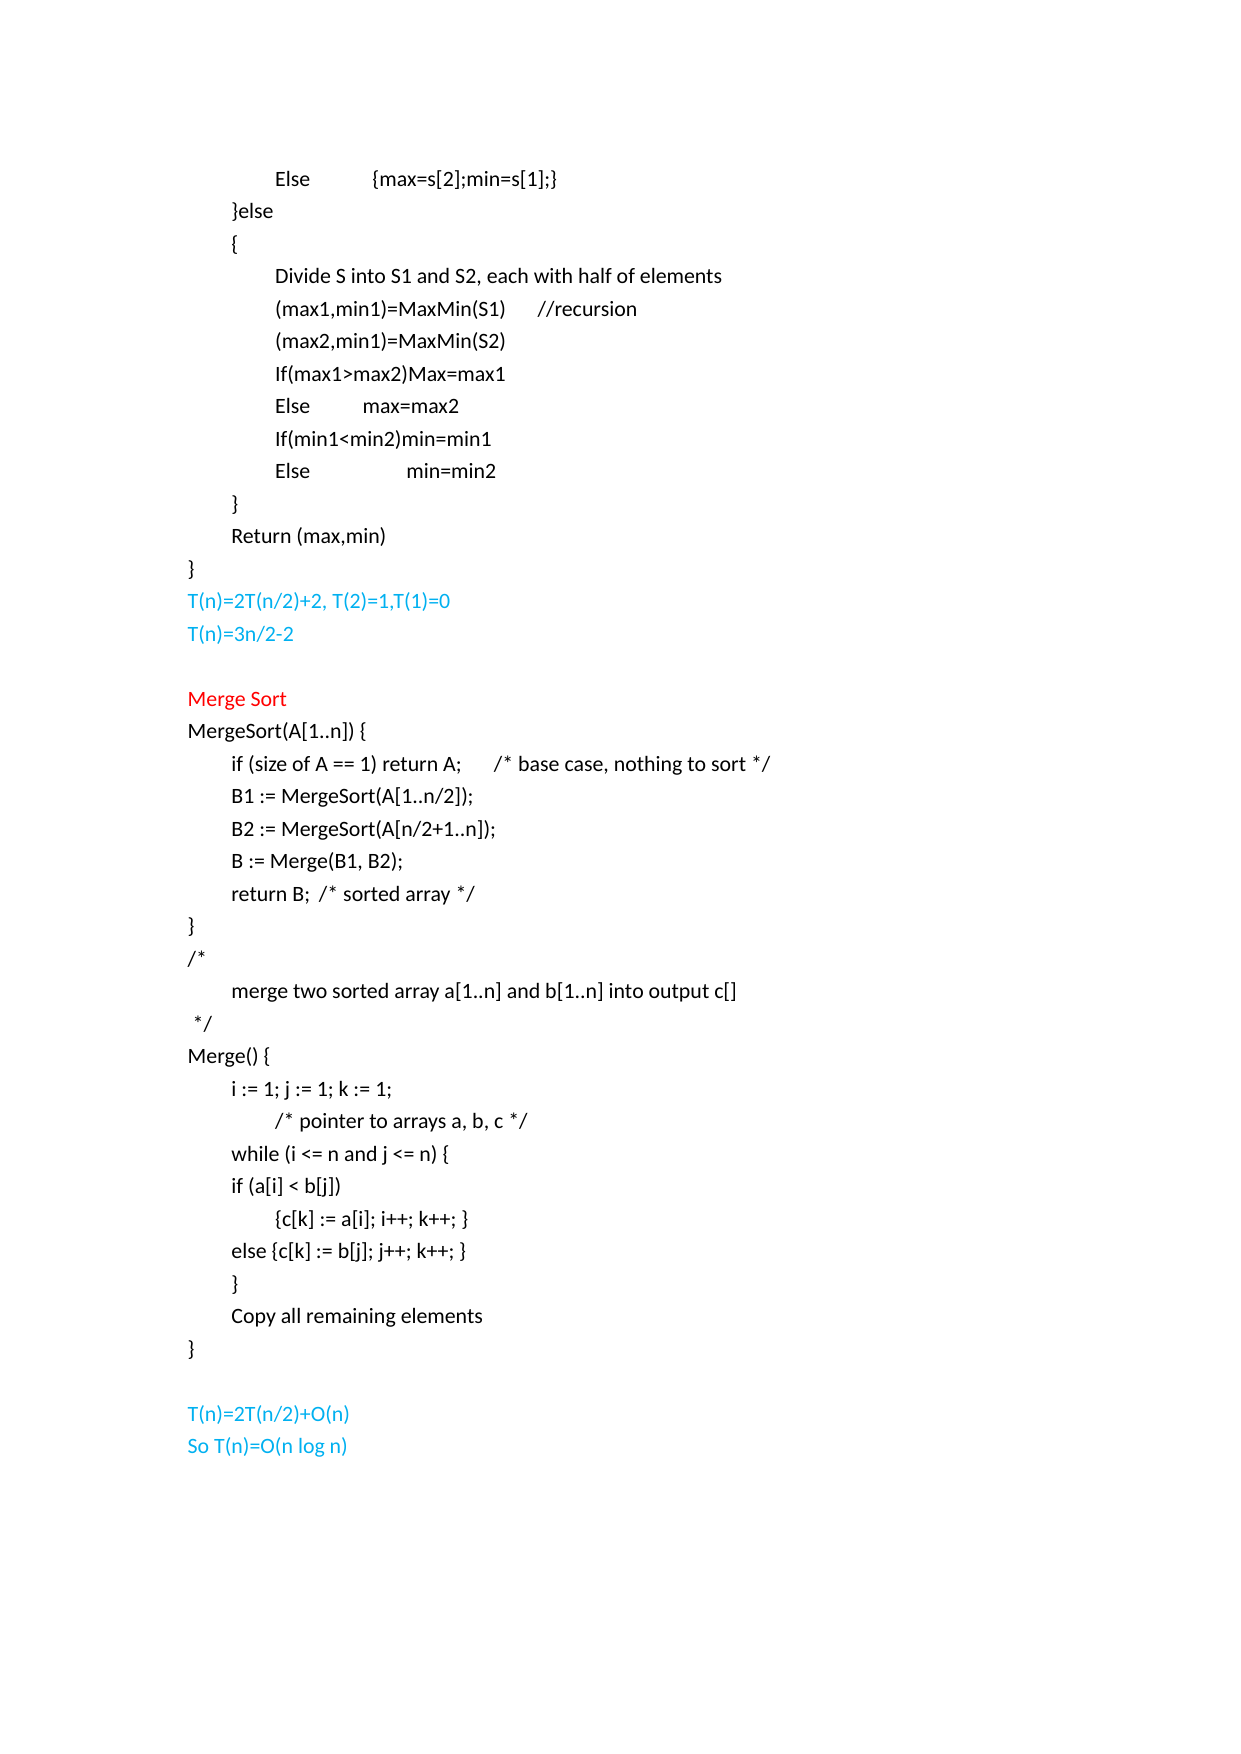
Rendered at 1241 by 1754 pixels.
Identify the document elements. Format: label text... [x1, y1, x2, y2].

text /* [187, 942, 1053, 974]
text (max2,min1)=MaxMin(S2) [231, 324, 1053, 357]
text else {c[k] := b[j]; j++; k++; } [231, 1234, 1053, 1267]
text Return (max,min) [187, 519, 1053, 552]
text Else max=max2 [231, 389, 1053, 422]
text */ [187, 1007, 1053, 1039]
text MergeSort(A[1..n]) { [187, 714, 1053, 747]
text So T(n)=O(n log n) [187, 1429, 1053, 1462]
text T(n)=3n/2-2 [187, 617, 1053, 649]
text Else {max=s[2];min=s[1];} [187, 162, 1053, 194]
text { [187, 227, 1053, 259]
text Divide S into S1 and S2, each with half of elements [187, 259, 1053, 292]
text if (a[i] < b[j]) [187, 1169, 1053, 1202]
text Merge() { [187, 1039, 1053, 1072]
text If(min1<min2)min=min1 [231, 422, 1053, 454]
text B2 := MergeSort(A[n/2+1..n]); [187, 812, 1053, 844]
text return B; /* sorted array */ [187, 877, 1053, 909]
text (max1,min1)=MaxMin(S1) //recursion [187, 292, 1053, 324]
text }else [187, 194, 1053, 227]
text Merge Sort [187, 682, 1053, 714]
text If(max1>max2)Max=max1 [231, 357, 1053, 389]
text T(n)=2T(n/2)+2, T(2)=1,T(1)=0 [187, 584, 1053, 617]
text B := Merge(B1, B2); [187, 844, 1053, 877]
text } [187, 1267, 1053, 1299]
text } [187, 552, 1053, 584]
text if (size of A == 1) return A; /* base case, nothing to sort */ [187, 747, 1053, 779]
text i := 1; j := 1; k := 1; [187, 1072, 1053, 1104]
text } [187, 909, 1053, 942]
text } [187, 1332, 1053, 1364]
text {c[k] := a[i]; i++; k++; } [231, 1202, 1053, 1234]
text while (i <= n and j <= n) { [187, 1137, 1053, 1169]
text } [187, 487, 1053, 519]
text Copy all remaining elements [187, 1299, 1053, 1332]
text Else min=min2 [231, 454, 1053, 487]
text T(n)=2T(n/2)+O(n) [187, 1397, 1053, 1429]
text B1 := MergeSort(A[1..n/2]); [187, 779, 1053, 812]
text merge two sorted array a[1..n] and b[1..n] into output c[] [187, 974, 1053, 1007]
text /* pointer to arrays a, b, c */ [231, 1104, 1053, 1137]
